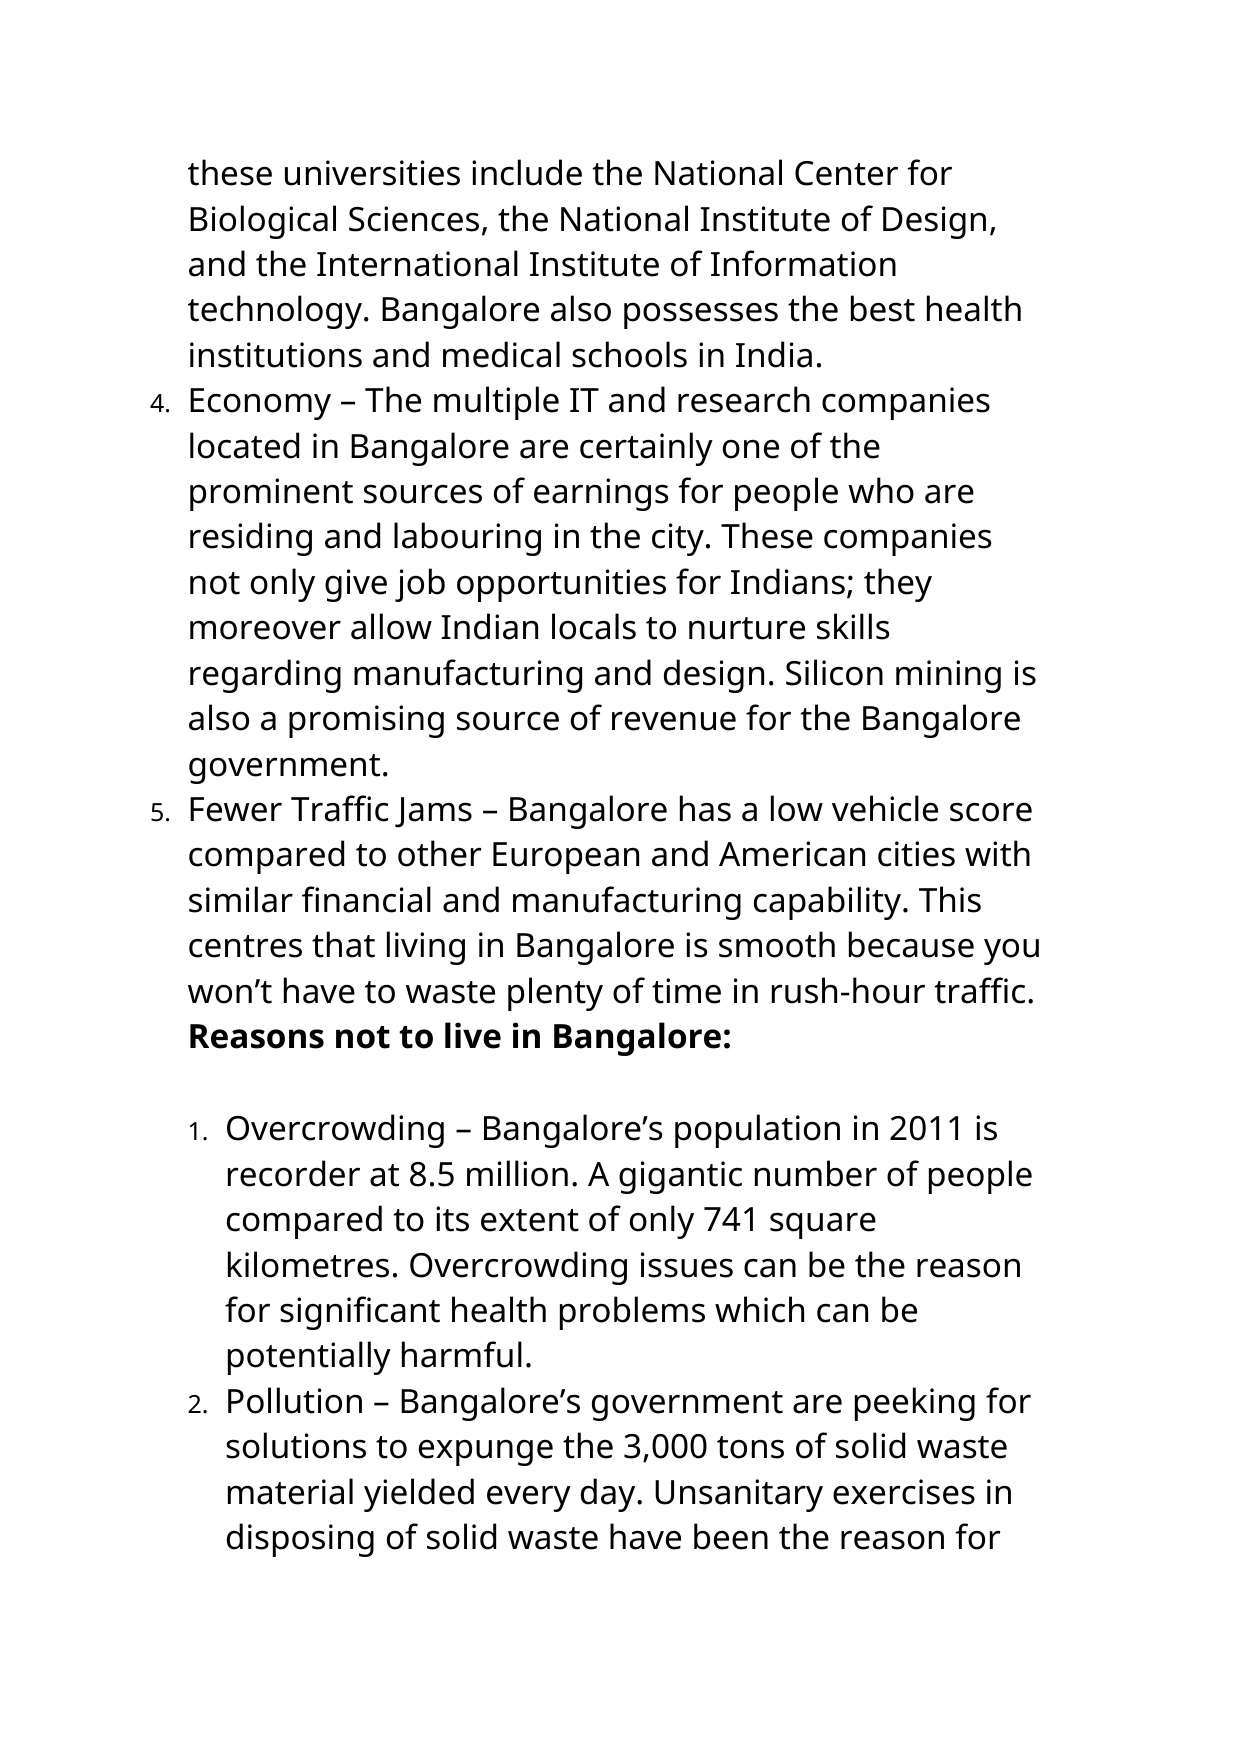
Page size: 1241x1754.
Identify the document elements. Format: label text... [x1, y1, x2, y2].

list Overcrowding – Bangalore’s population in 2011 is recorder at 8.5 million. A gigantic number of people compared to its extent of only 741 square kilometres. Overcrowding issues can be the reason for significant health problems which can be potentially harmful. [187, 1105, 1053, 1378]
text Reasons not to live in Bangalore: [187, 1013, 1053, 1058]
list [187, 1378, 1053, 1559]
list Fewer Traffic Jams – Bangalore has a low vehicle score compared to other European and American cities with similar financial and manufacturing capability. This centres that living in Bangalore is smooth because you won’t have to waste plenty of time in rush-hour traffic. [150, 786, 1053, 1013]
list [150, 150, 1053, 377]
list Economy – The multiple IT and research companies located in Bangalore are certainly one of the prominent sources of earnings for people who are residing and labouring in the city. These companies not only give job opportunities for Indians; they moreover allow Indian locals to nurture skills regarding manufacturing and design. Silicon mining is also a promising source of revenue for the Bangalore government. [150, 377, 1053, 786]
